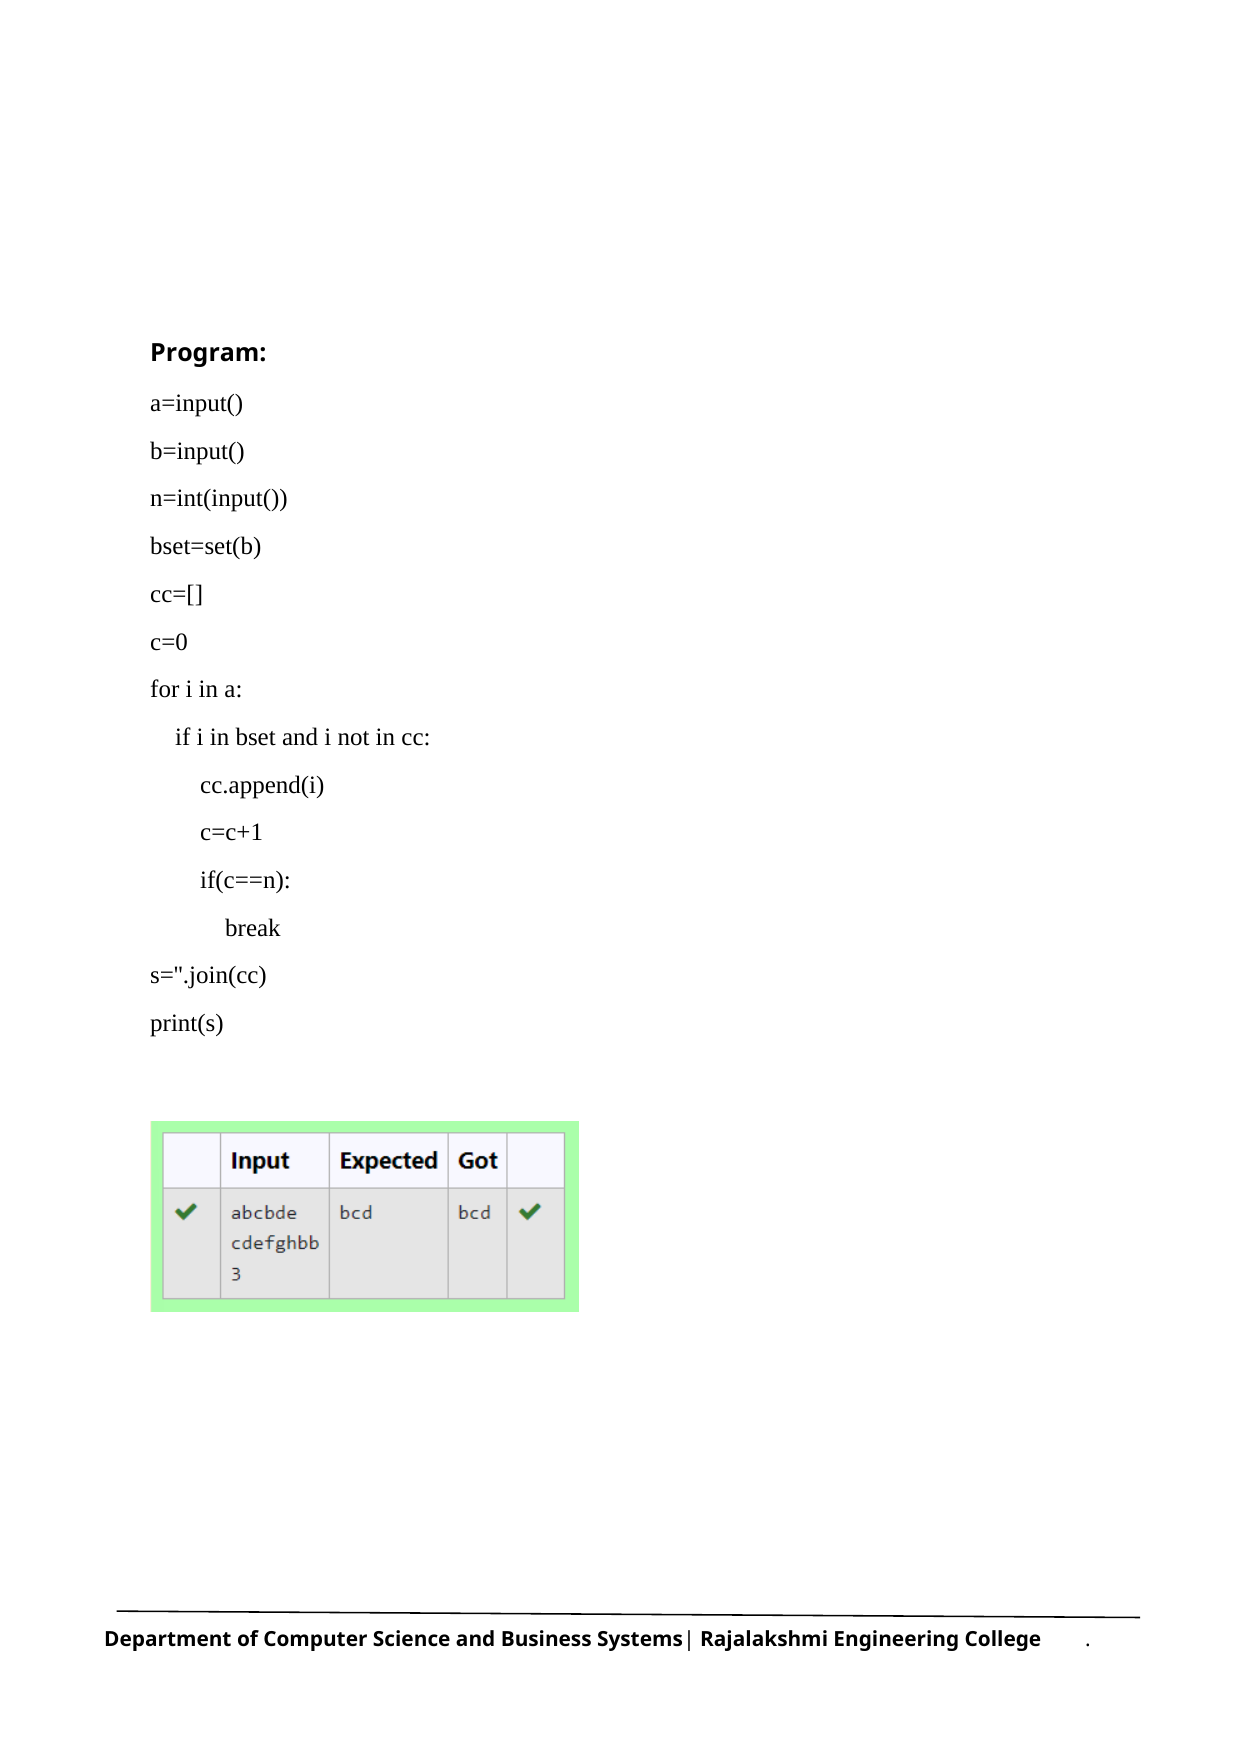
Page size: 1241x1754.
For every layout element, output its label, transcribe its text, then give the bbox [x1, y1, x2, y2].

text break [150, 913, 1090, 942]
text c=0 [150, 627, 1090, 655]
text for i in a: [150, 674, 1090, 703]
text cc=[] [150, 579, 1090, 608]
text if i in bset and i not in cc: [150, 722, 1090, 751]
text bset=set(b) [150, 531, 1090, 560]
text n=int(input()) [150, 483, 1090, 512]
text s=''.join(cc) [150, 961, 1090, 989]
text print(s) [150, 1008, 1090, 1037]
text if(c==n): [150, 865, 1090, 894]
picture [150, 1121, 579, 1312]
text Program: [150, 335, 1090, 369]
text a=input() [150, 388, 1090, 417]
text b=input() [150, 436, 1090, 464]
text c=c+1 [150, 817, 1090, 846]
text cc.append(i) [150, 770, 1090, 798]
